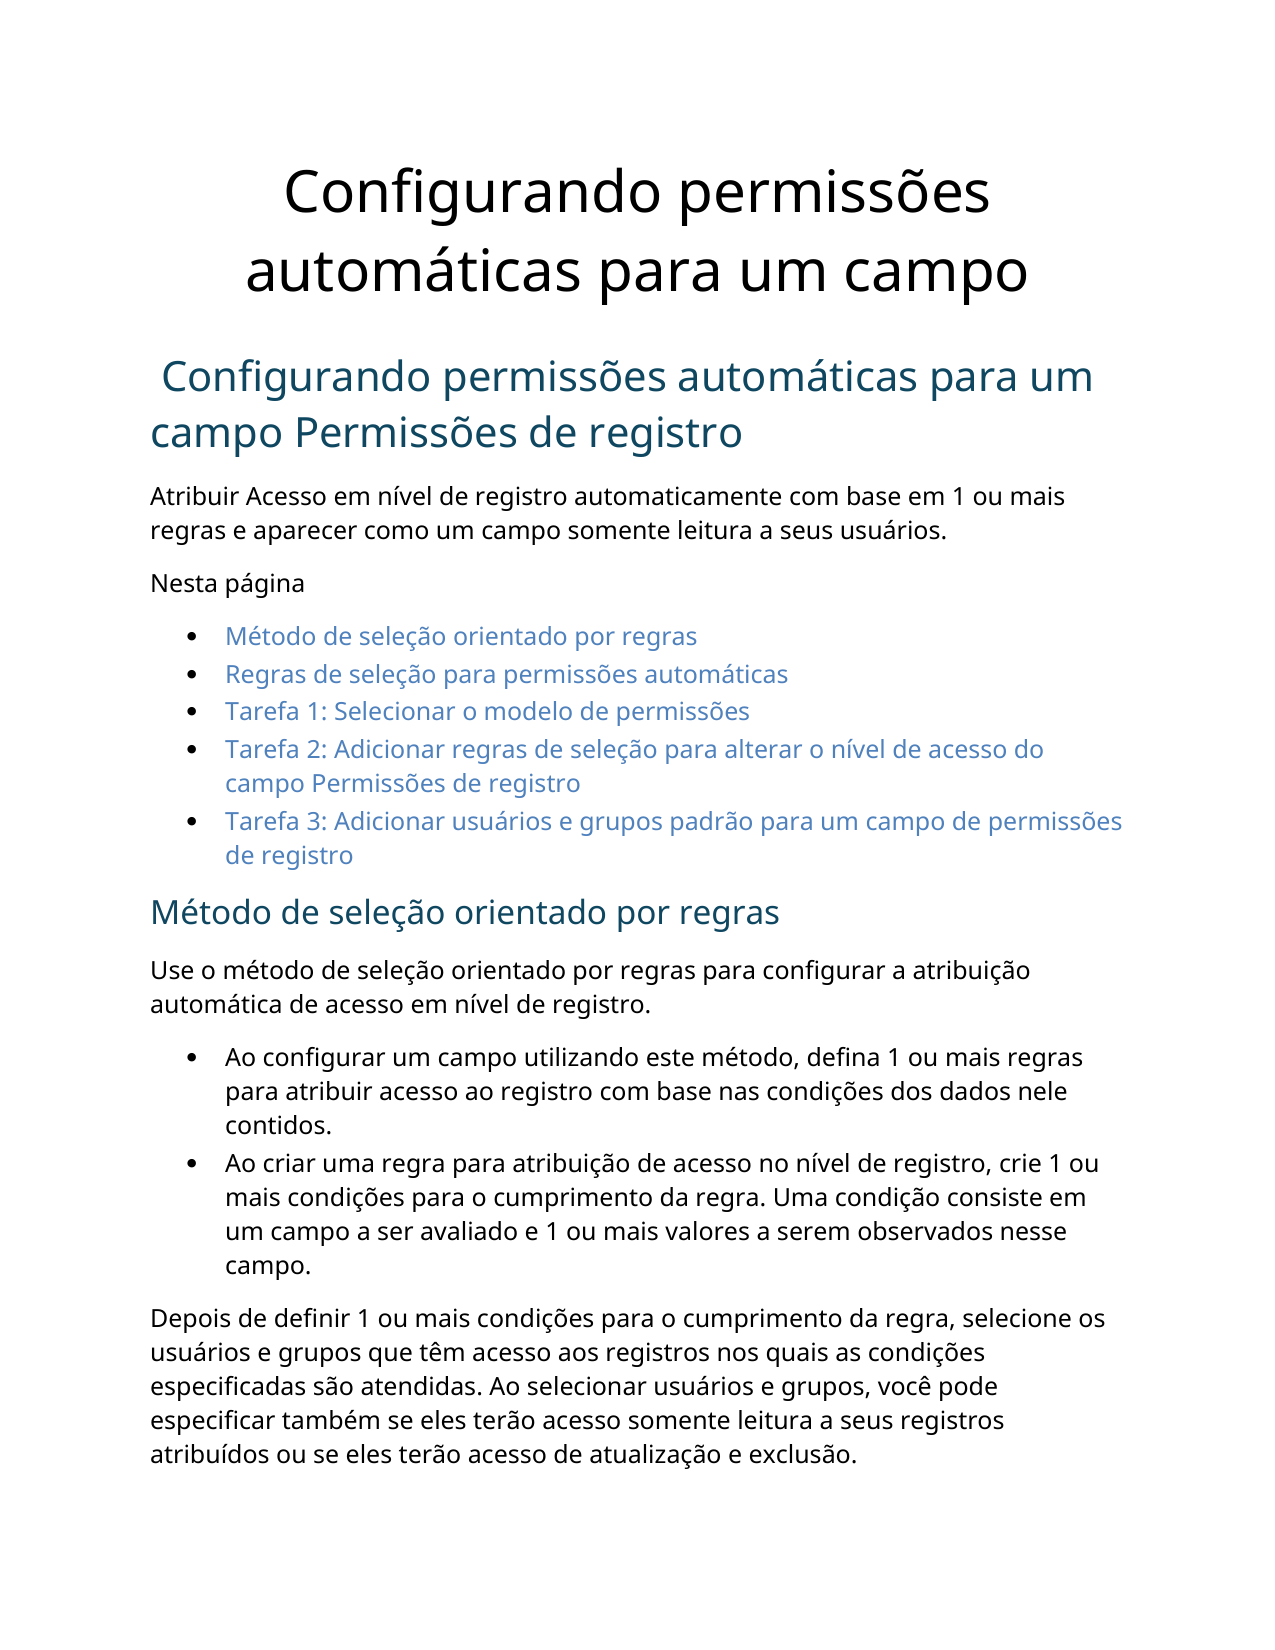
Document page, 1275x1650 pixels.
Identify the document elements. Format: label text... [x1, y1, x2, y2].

list Ao configurar um campo utilizando este método, defina 1 ou mais regras para atribuir acesso ao registro com base nas condições dos dados nele contidos. [187, 1039, 1125, 1142]
text Depois de definir 1 ou mais condições para o cumprimento da regra, selecione os usuários e grupos que têm acesso aos registros nos quais as condições especificadas são atendidas. Ao selecionar usuários e grupos, você pode especificar também se eles terão acesso somente leitura a seus registros atribuídos ou se eles terão acesso de atualização e exclusão. [150, 1301, 1125, 1471]
list Método de seleção orientado por regras [187, 618, 1125, 652]
text Use o método de seleção orientado por regras para configurar a atribuição automática de acesso em nível de registro. [150, 953, 1125, 1021]
list Ao criar uma regra para atribuição de acesso no nível de registro, crie 1 ou mais condições para o cumprimento da regra. Uma condição consiste em um campo a ser avaliado e 1 ou mais valores a serem observados nesse campo. [187, 1146, 1125, 1282]
list Regras de seleção para permissões automáticas [187, 656, 1125, 690]
title Configurando permissões automáticas para um campo [150, 150, 1125, 309]
list Tarefa 2: Adicionar regras de seleção para alterar o nível de acesso do campo Permissões de registro [187, 732, 1125, 800]
list Tarefa 1: Selecionar o modelo de permissões [187, 694, 1125, 728]
subtitle Configurando permissões automáticas para um campo Permissões de registro [150, 346, 1125, 460]
subtitle Método de seleção orientado por regras [150, 888, 1125, 934]
list Tarefa 3: Adicionar usuários e grupos padrão para um campo de permissões de registro [187, 804, 1125, 872]
text Nesta página [150, 566, 1125, 600]
text Atribuir Acesso em nível de registro automaticamente com base em 1 ou mais regras e aparecer como um campo somente leitura a seus usuários. [150, 479, 1125, 547]
